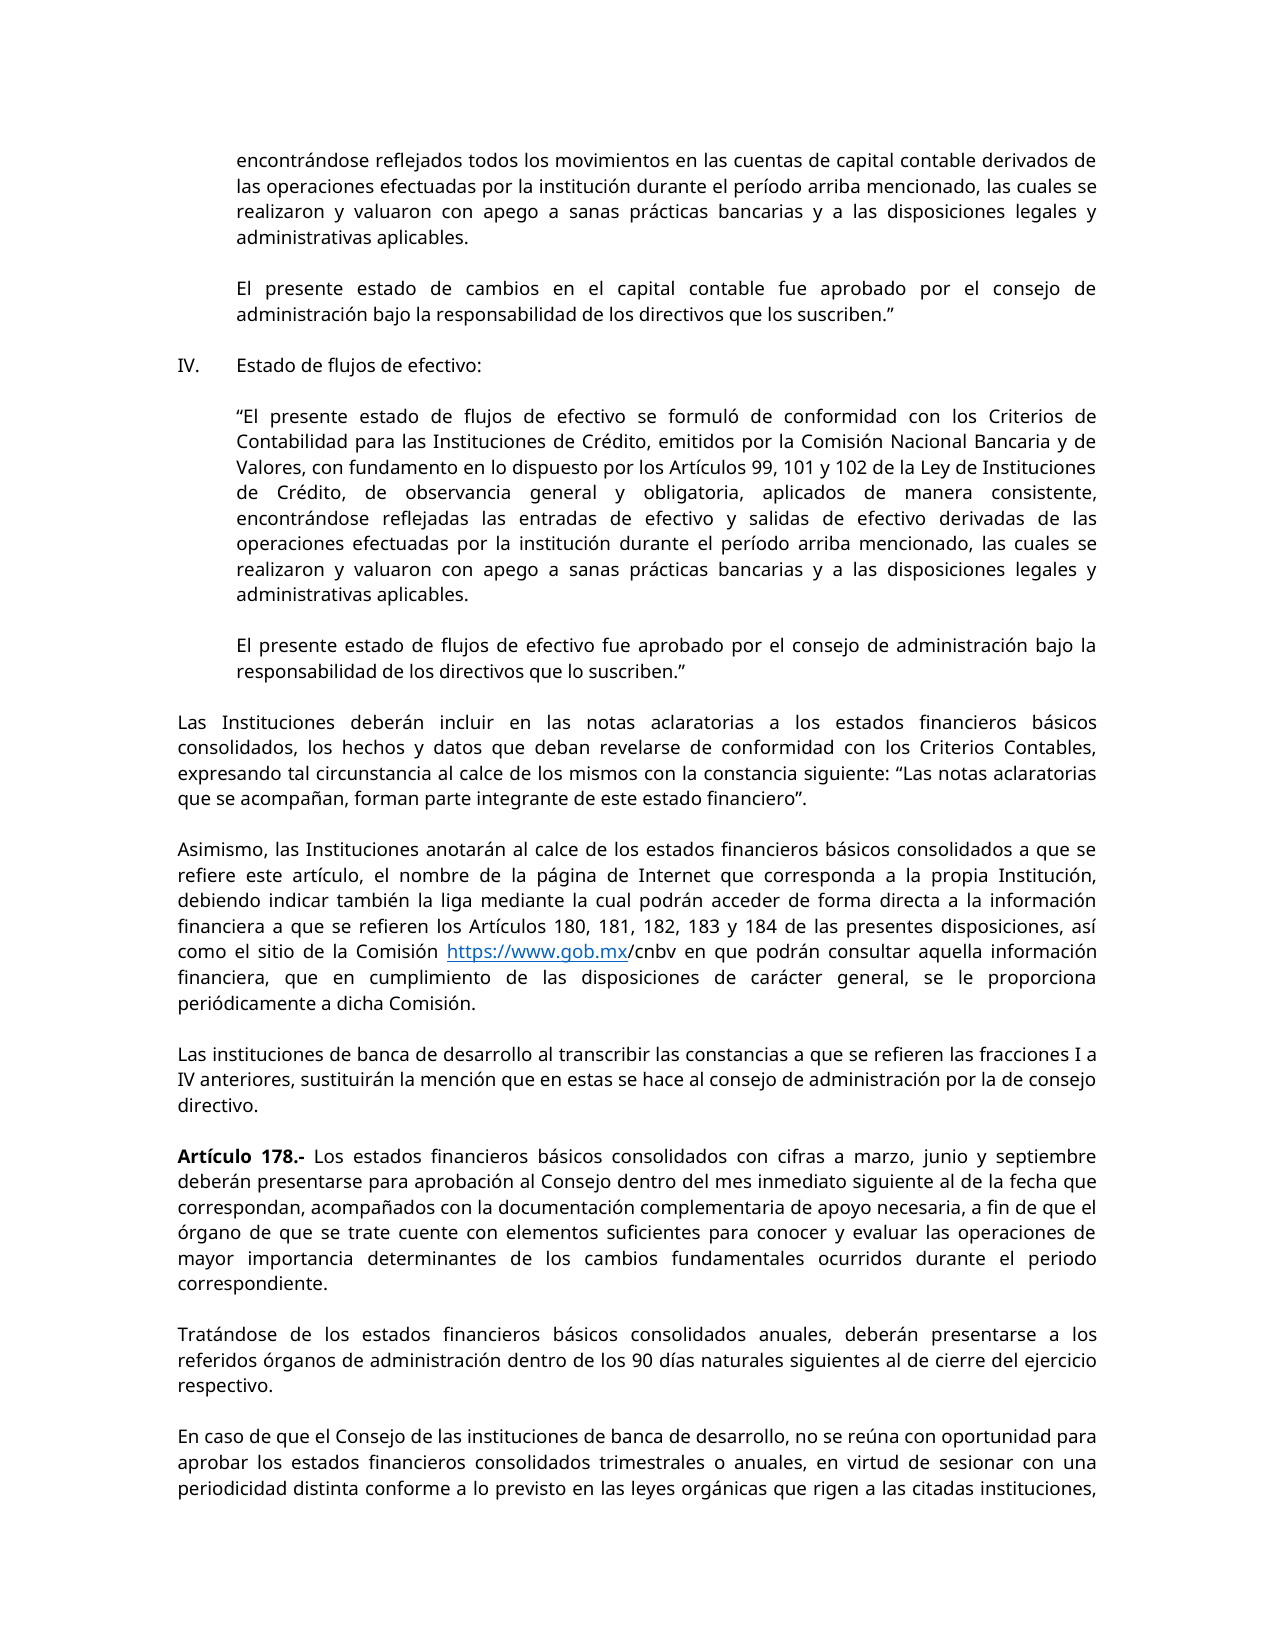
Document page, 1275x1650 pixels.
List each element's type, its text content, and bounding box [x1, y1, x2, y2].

text IV. Estado de flujos de efectivo: [177, 352, 1098, 377]
text Las instituciones de banca de desarrollo al transcribir las constancias a que se refieren las fracciones I a IV anteriores, sustituirán la mención que en estas se hace al consejo de administración por la de consejo directivo. [177, 1041, 1098, 1117]
text “El presente estado de flujos de efectivo se formuló de conformidad con los Criterios de Contabilidad para las Instituciones de Crédito, emitidos por la Comisión Nacional Bancaria y de Valores, con fundamento en lo dispuesto por los Artículos 99, 101 y 102 de la Ley de Instituciones de Crédito, de observancia general y obligatoria, aplicados de manera consistente, encontrándose reflejadas las entradas de efectivo y salidas de efectivo derivadas de las operaciones efectuadas por la institución durante el período arriba mencionado, las cuales se realizaron y valuaron con apego a sanas prácticas bancarias y a las disposiciones legales y administrativas aplicables. [236, 403, 1098, 607]
text El presente estado de cambios en el capital contable fue aprobado por el consejo de administración bajo la responsabilidad de los directivos que los suscriben.” [236, 275, 1098, 326]
text El presente estado de flujos de efectivo fue aprobado por el consejo de administración bajo la responsabilidad de los directivos que lo suscriben.” [236, 633, 1098, 684]
text Artículo 178.- Los estados financieros básicos consolidados con cifras a marzo, junio y septiembre deberán presentarse para aprobación al Consejo dentro del mes inmediato siguiente al de la fecha que correspondan, acompañados con la documentación complementaria de apoyo necesaria, a fin de que el órgano de que se trate cuente con elementos suficientes para conocer y evaluar las operaciones de mayor importancia determinantes de los cambios fundamentales ocurridos durante el periodo correspondiente. [177, 1143, 1098, 1296]
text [177, 1424, 1098, 1500]
text Tratándose de los estados financieros básicos consolidados anuales, deberán presentarse a los referidos órganos de administración dentro de los 90 días naturales siguientes al de cierre del ejercicio respectivo. [177, 1322, 1098, 1398]
text Asimismo, las Instituciones anotarán al calce de los estados financieros básicos consolidados a que se refiere este artículo, el nombre de la página de Internet que corresponda a la propia Institución, debiendo indicar también la liga mediante la cual podrán acceder de forma directa a la información financiera a que se refieren los Artículos 180, 181, 182, 183 y 184 de las presentes disposiciones, así como el sitio de la Comisión https://www.gob.mx/cnbv en que podrán consultar aquella información financiera, que en cumplimiento de las disposiciones de carácter general, se le proporciona periódicamente a dicha Comisión. [177, 837, 1098, 1015]
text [236, 148, 1098, 250]
text Las Instituciones deberán incluir en las notas aclaratorias a los estados financieros básicos consolidados, los hechos y datos que deban revelarse de conformidad con los Criterios Contables, expresando tal circunstancia al calce de los mismos con la constancia siguiente: “Las notas aclaratorias que se acompañan, forman parte integrante de este estado financiero”. [177, 709, 1098, 811]
